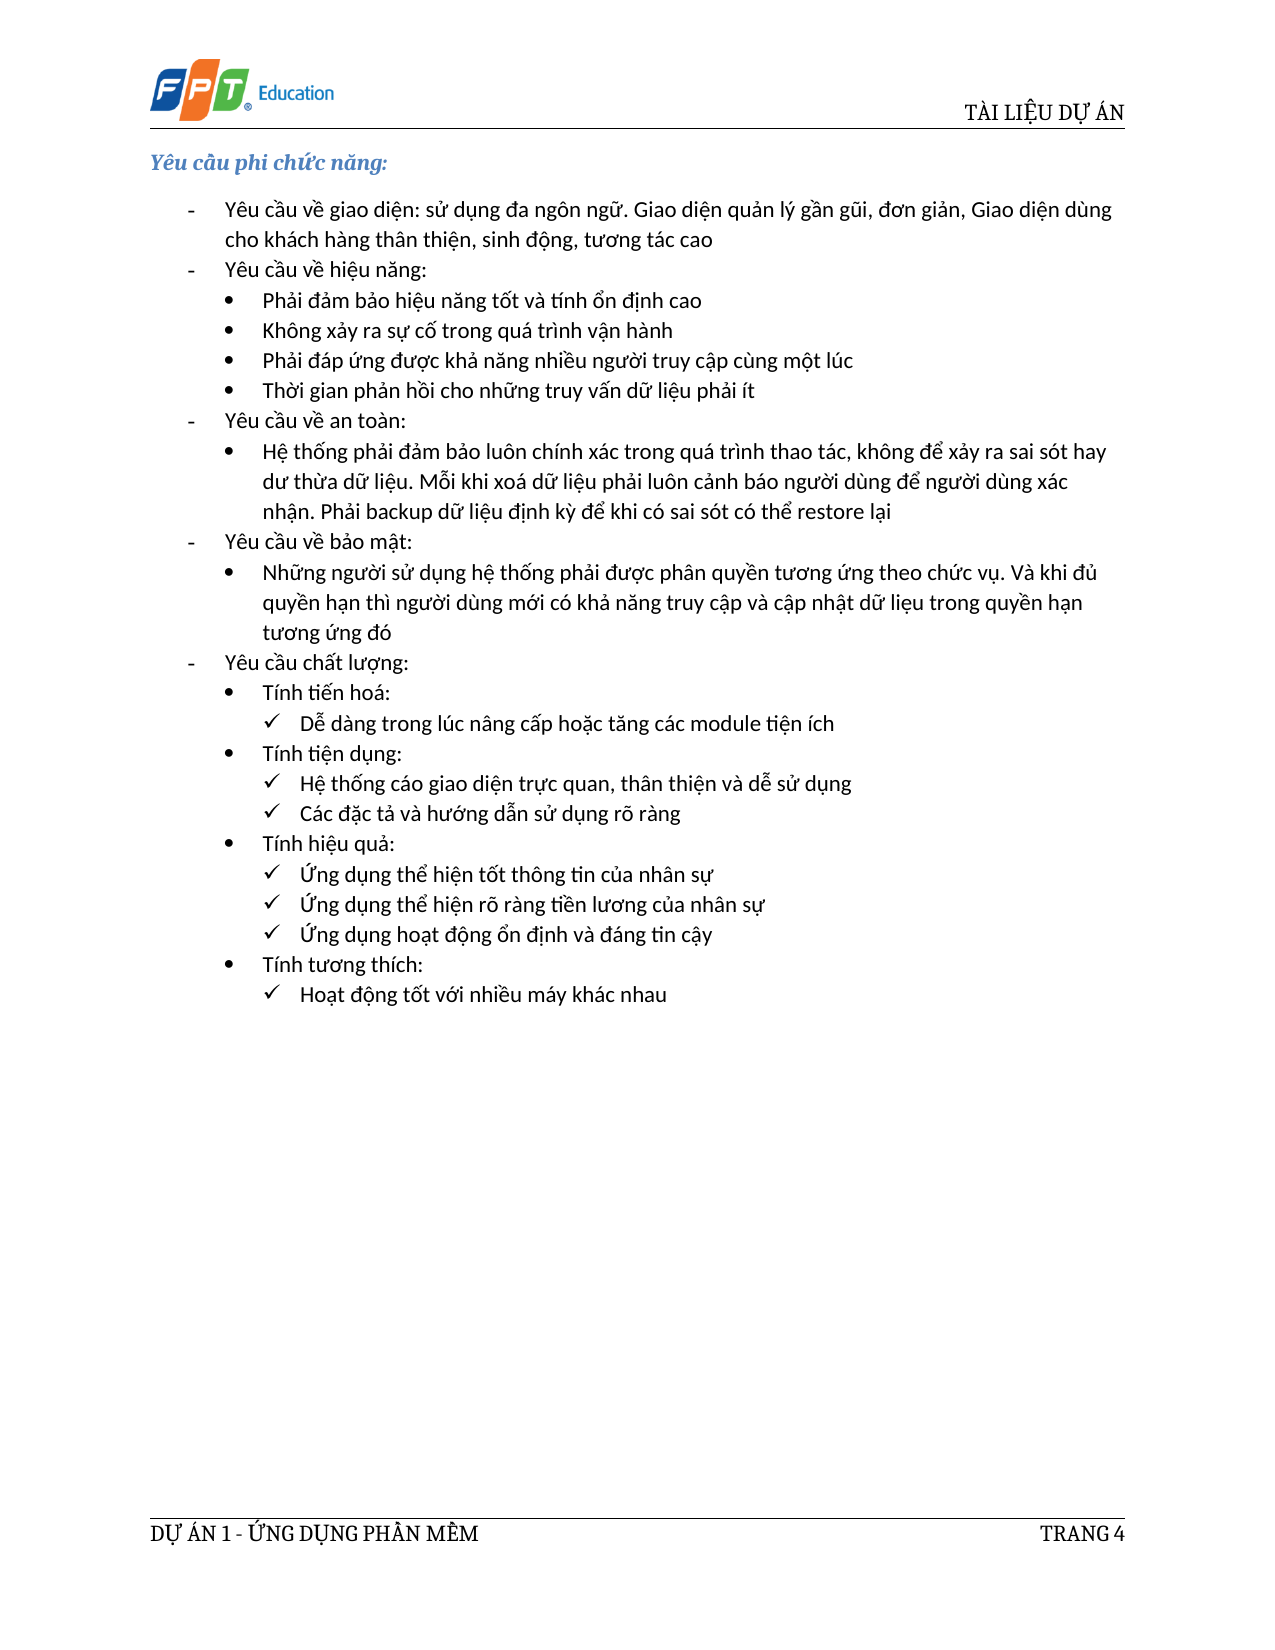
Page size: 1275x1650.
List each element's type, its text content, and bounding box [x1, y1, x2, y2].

list Hệ thống cáo giao diện trực quan, thân thiện và dễ sử dụng [262, 769, 1125, 797]
list Dễ dàng trong lúc nâng cấp hoặc tăng các module tiện ích [262, 709, 1125, 737]
list Phải đảm bảo hiệu năng tốt và tính ổn định cao [225, 286, 1125, 314]
picture [150, 59, 336, 121]
list Các đặc tả và hướng dẫn sử dụng rõ ràng [262, 799, 1125, 827]
list Tính hiệu quả: [225, 829, 1125, 857]
list Tính tiến hoá: [225, 678, 1125, 706]
list Hệ thống phải đảm bảo luôn chính xác trong quá trình thao tác, không để xảy ra sai sót hay dư thừa dữ liệu. Mỗi khi xoá dữ liệu phải luôn cảnh báo người dùng để người dùng xác nhận. Phải backup dữ liệu định kỳ để khi có sai sót có thể restore lại [225, 437, 1125, 525]
list Những người sử dụng hệ thống phải được phân quyền tương ứng theo chức vụ. Và khi đủ quyền hạn thì người dùng mới có khả năng truy cập và cập nhật dữ liẹu trong quyền hạn tương ứng đó [225, 558, 1125, 646]
list Ứng dụng hoạt động ổn định và đáng tin cậy [262, 920, 1125, 948]
list Tính tương thích: [225, 950, 1125, 978]
list Yêu cầu về giao diện: sử dụng đa ngôn ngữ. Giao diện quản lý gần gũi, đơn giản, Giao diện dùng cho khách hàng thân thiện, sinh động, tương tác cao [187, 195, 1125, 253]
list Phải đáp ứng được khả năng nhiều người truy cập cùng một lúc [225, 346, 1125, 374]
subtitle Yêu cầu phi chức năng: [150, 150, 1125, 176]
list Yêu cầu về bảo mật: [187, 527, 1125, 555]
list Yêu cầu về an toàn: [187, 407, 1125, 434]
list Yêu cầu về hiệu năng: [187, 256, 1125, 283]
list Hoạt động tốt với nhiều máy khác nhau [262, 981, 1125, 1008]
list Thời gian phản hồi cho những truy vấn dữ liệu phải ít [225, 376, 1125, 404]
list Tính tiện dụng: [225, 739, 1125, 767]
list Ứng dụng thể hiện rõ ràng tiền lương của nhân sự [262, 890, 1125, 918]
list Ứng dụng thể hiện tốt thông tin của nhân sự [262, 860, 1125, 888]
list Không xảy ra sự cố trong quá trình vận hành [225, 316, 1125, 344]
list Yêu cầu chất lượng: [187, 648, 1125, 676]
